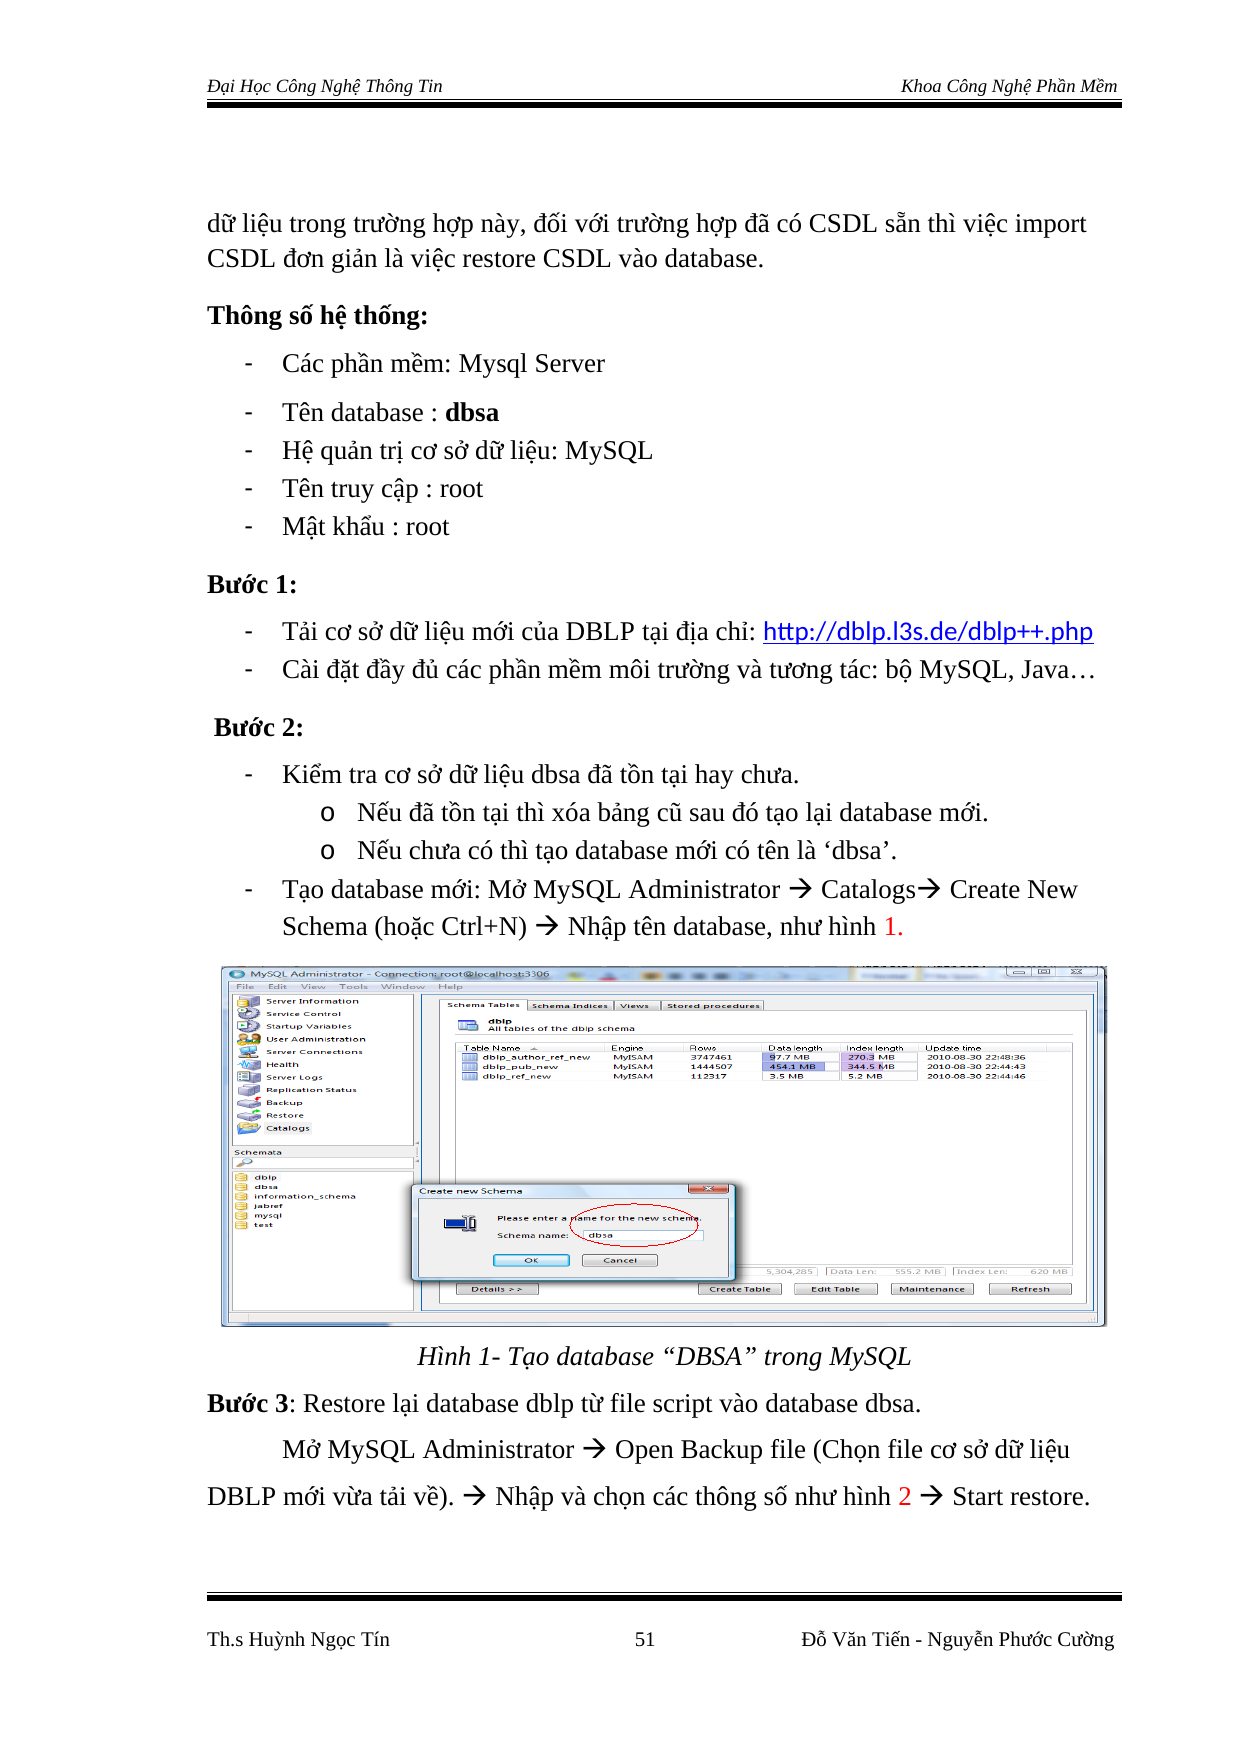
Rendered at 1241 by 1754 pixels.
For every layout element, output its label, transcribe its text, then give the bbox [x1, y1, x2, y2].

list Các phần mềm: Mysql Server [244, 346, 1122, 379]
list Nếu đã tồn tại thì xóa bảng cũ sau đó tạo lại database mới. [319, 796, 1122, 829]
list Cài đặt đầy đủ các phần mềm môi trường và tương tác: bộ MySQL, Java… [244, 652, 1122, 685]
text Thông số hệ thống: [207, 299, 1122, 330]
picture [221, 966, 1108, 1327]
list Tải cơ sở dữ liệu mới của DBLP tại địa chỉ: http://dblp.l3s.de/dblp++.php [244, 614, 1122, 647]
text Hình 1- Tạo database “DBSA” trong MySQL [207, 1340, 1122, 1371]
text Bước 1: [207, 568, 1122, 599]
text Mở MySQL Administrator Open Backup file (Chọn file cơ sở dữ liệu DBLP mới vừa tải về). Nhập và chọn các thông số như hình 2 Start restore. [207, 1433, 1122, 1512]
list Tên database : dbsa [244, 395, 1122, 428]
list Tên truy cập : root [244, 471, 1122, 504]
list Kiểm tra cơ sở dữ liệu dbsa đã tồn tại hay chưa. [244, 758, 1122, 791]
list Mật khẩu : root [244, 509, 1122, 542]
list Hệ quản trị cơ sở dữ liệu: MySQL [244, 433, 1122, 466]
list Tạo database mới: Mở MySQL Administrator Catalogs Create New Schema (hoặc Ctrl+N) Nhập tên database, như hình 1. [244, 872, 1122, 941]
list Nếu chưa có thì tạo database mới có tên là ‘dbsa’. [319, 834, 1122, 867]
text Bước 3: Restore lại database dblp từ file script vào database dbsa. [207, 1387, 1122, 1418]
text Bước 2: [207, 711, 1122, 742]
